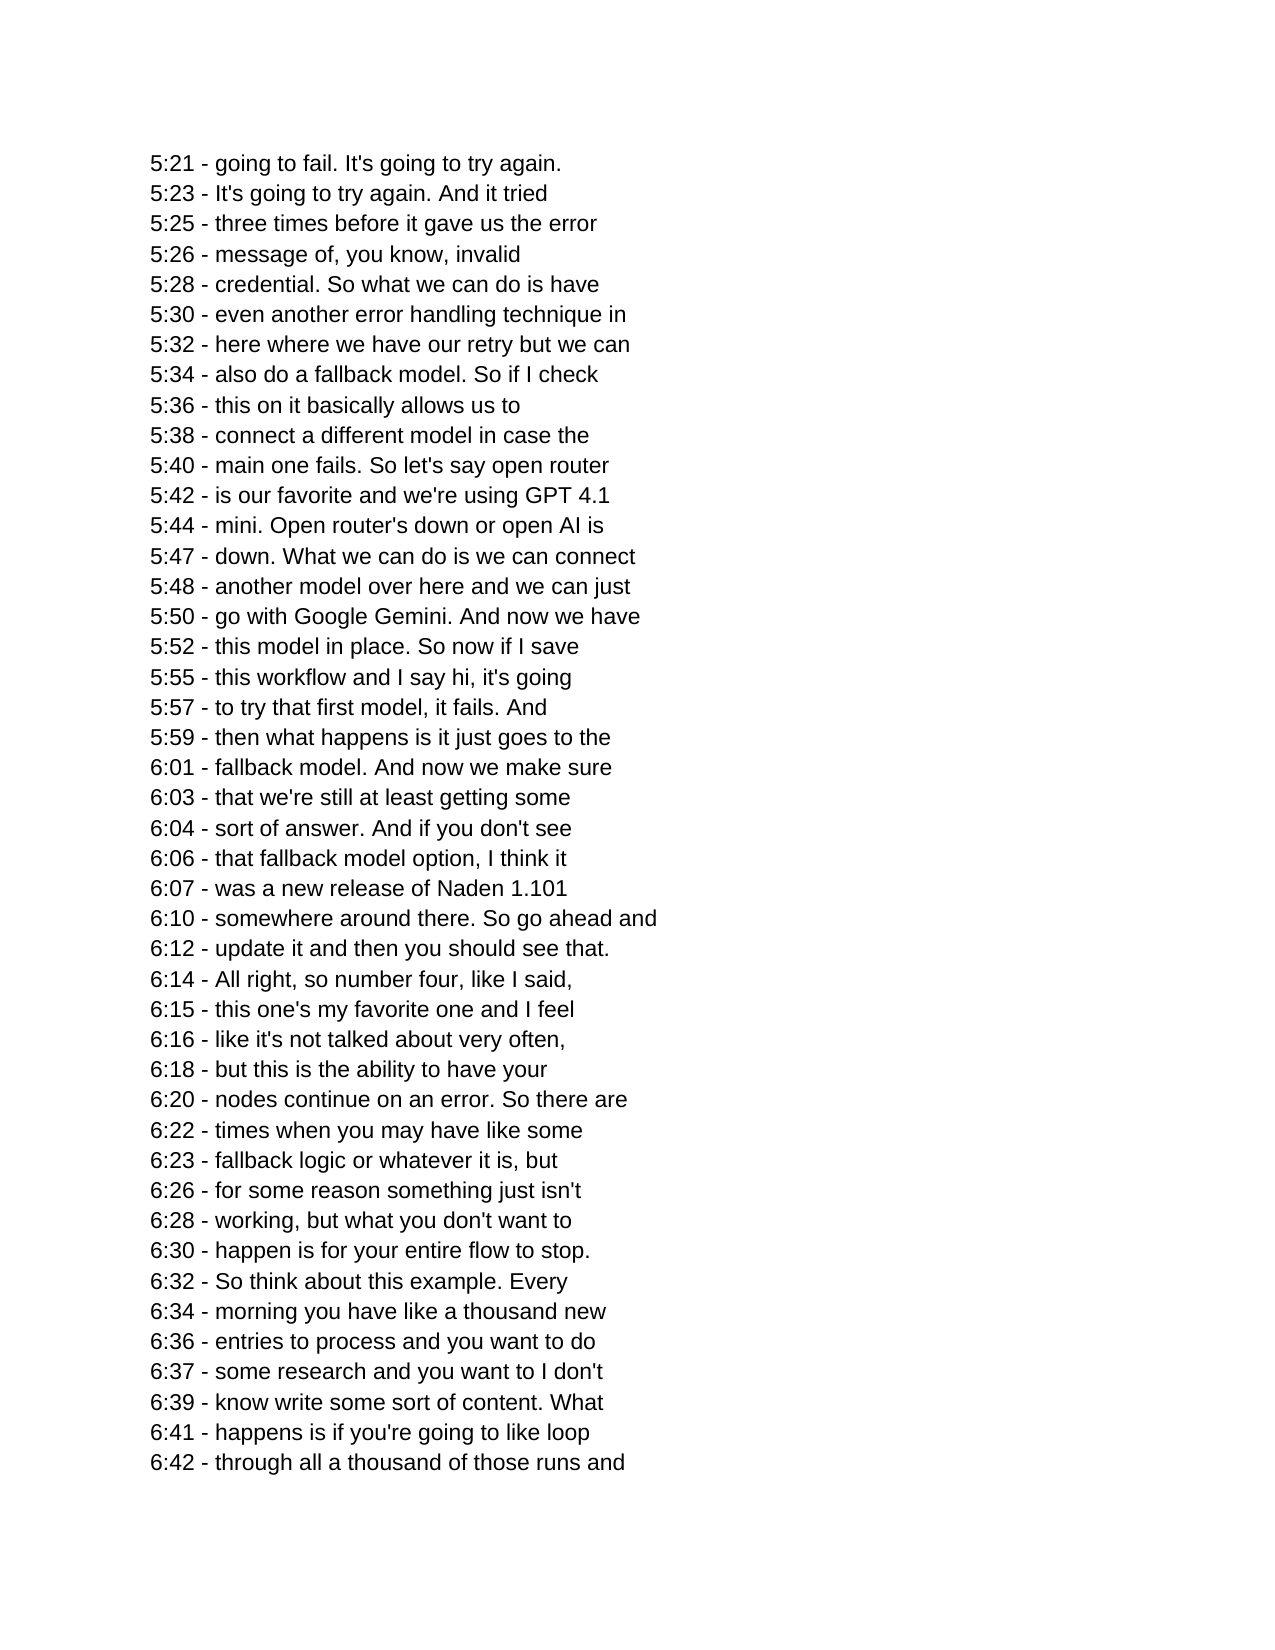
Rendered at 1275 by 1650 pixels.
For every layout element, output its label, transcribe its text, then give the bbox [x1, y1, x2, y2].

text 5:52 - this model in place. So now if I save [150, 633, 1125, 660]
text 6:22 - times when you may have like some [150, 1117, 1125, 1143]
text 6:15 - this one's my favorite one and I feel [150, 996, 1125, 1022]
text 6:23 - fallback logic or whatever it is, but [150, 1147, 1125, 1173]
text 6:07 - was a new release of Naden 1.101 [150, 875, 1125, 901]
text 5:34 - also do a fallback model. So if I check [150, 361, 1125, 388]
text 6:06 - that fallback model option, I think it [150, 845, 1125, 871]
text 6:30 - happen is for your entire flow to stop. [150, 1237, 1125, 1264]
text 5:32 - here where we have our retry but we can [150, 331, 1125, 358]
text 5:40 - main one fails. So let's say open router [150, 452, 1125, 478]
text 5:44 - mini. Open router's down or open AI is [150, 512, 1125, 539]
text 6:32 - So think about this example. Every [150, 1268, 1125, 1294]
text 5:30 - even another error handling technique in [150, 301, 1125, 327]
text 5:38 - connect a different model in case the [150, 422, 1125, 448]
text 5:55 - this workflow and I say hi, it's going [150, 663, 1125, 690]
text 5:28 - credential. So what we can do is have [150, 271, 1125, 297]
text 6:04 - sort of answer. And if you don't see [150, 814, 1125, 841]
text 6:03 - that we're still at least getting some [150, 784, 1125, 811]
text 6:12 - update it and then you should see that. [150, 935, 1125, 962]
text 6:28 - working, but what you don't want to [150, 1207, 1125, 1234]
text 5:21 - going to fail. It's going to try again. [150, 150, 1125, 176]
text 5:50 - go with Google Gemini. And now we have [150, 603, 1125, 629]
text 6:36 - entries to process and you want to do [150, 1328, 1125, 1354]
text 6:18 - but this is the ability to have your [150, 1056, 1125, 1083]
text 6:41 - happens is if you're going to like loop [150, 1419, 1125, 1445]
text 5:59 - then what happens is it just goes to the [150, 724, 1125, 750]
text 5:26 - message of, you know, invalid [150, 241, 1125, 267]
text 6:16 - like it's not talked about very often, [150, 1026, 1125, 1052]
text 5:48 - another model over here and we can just [150, 573, 1125, 599]
text 5:25 - three times before it gave us the error [150, 210, 1125, 237]
text 6:42 - through all a thousand of those runs and [150, 1449, 1125, 1475]
text 5:23 - It's going to try again. And it tried [150, 180, 1125, 207]
text 6:26 - for some reason something just isn't [150, 1177, 1125, 1203]
text 5:42 - is our favorite and we're using GPT 4.1 [150, 482, 1125, 509]
text 6:39 - know write some sort of content. What [150, 1388, 1125, 1415]
text 6:10 - somewhere around there. So go ahead and [150, 905, 1125, 932]
text 6:37 - some research and you want to I don't [150, 1358, 1125, 1385]
text 5:47 - down. What we can do is we can connect [150, 543, 1125, 569]
text 6:20 - nodes continue on an error. So there are [150, 1086, 1125, 1113]
text 5:36 - this on it basically allows us to [150, 392, 1125, 418]
text 6:34 - morning you have like a thousand new [150, 1298, 1125, 1324]
text 5:57 - to try that first model, it fails. And [150, 694, 1125, 720]
text 6:01 - fallback model. And now we make sure [150, 754, 1125, 781]
text 6:14 - All right, so number four, like I said, [150, 966, 1125, 992]
